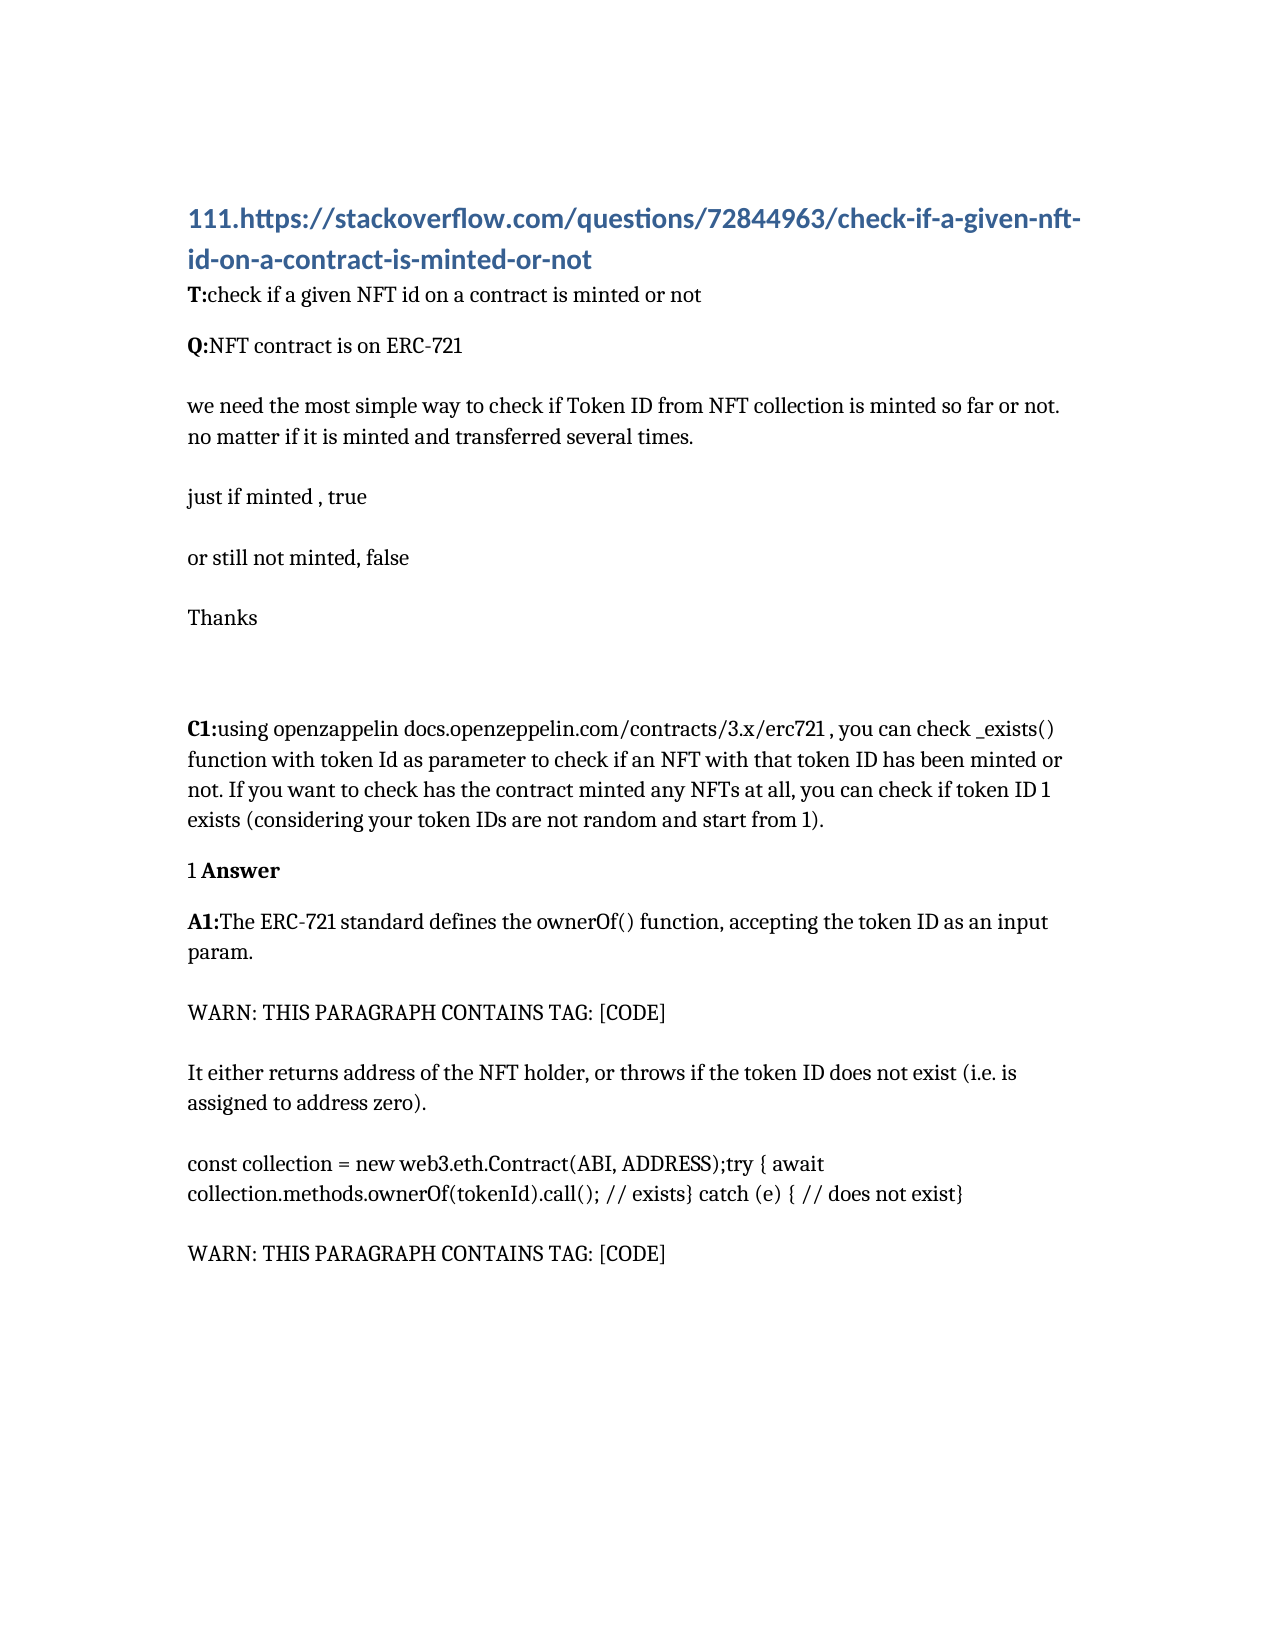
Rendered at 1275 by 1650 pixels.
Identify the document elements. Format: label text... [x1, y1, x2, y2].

text A1:The ERC-721 standard defines the ownerOf() function, accepting the token ID as an input param. WARN: THIS PARAGRAPH CONTAINS TAG: [CODE] It either returns address of the NFT holder, or throws if the token ID does not exist (i.e. is assigned to address zero). const collection = new web3.eth.Contract(ABI, ADDRESS);try { await collection.methods.ownerOf(tokenId).call(); // exists} catch (e) { // does not exist} WARN: THIS PARAGRAPH CONTAINS TAG: [CODE] [187, 909, 1087, 1328]
text Q:NFT contract is on ERC-721 we need the most simple way to check if Token ID from NFT collection is minted so far or not. no matter if it is minted and transferred several times. just if minted , true or still not minted, false Thanks [187, 333, 1087, 692]
text C1:using openzappelin docs.openzeppelin.com/contracts/3.x/erc721 , you can check _exists() function with token Id as parameter to check if an NFT with that token ID has been minted or not. If you want to check has the contract minted any NFTs at all, you can check if token ID 1 exists (considering your token IDs are not random and start from 1). [187, 716, 1087, 833]
text 1 Answer [187, 858, 1087, 884]
text T:check if a given NFT id on a contract is minted or not [187, 282, 1087, 308]
subtitle 111.https://stackoverflow.com/questions/72844963/check-if-a-given-nft-id-on-a-contract-is-minted-or-not [187, 200, 1087, 277]
